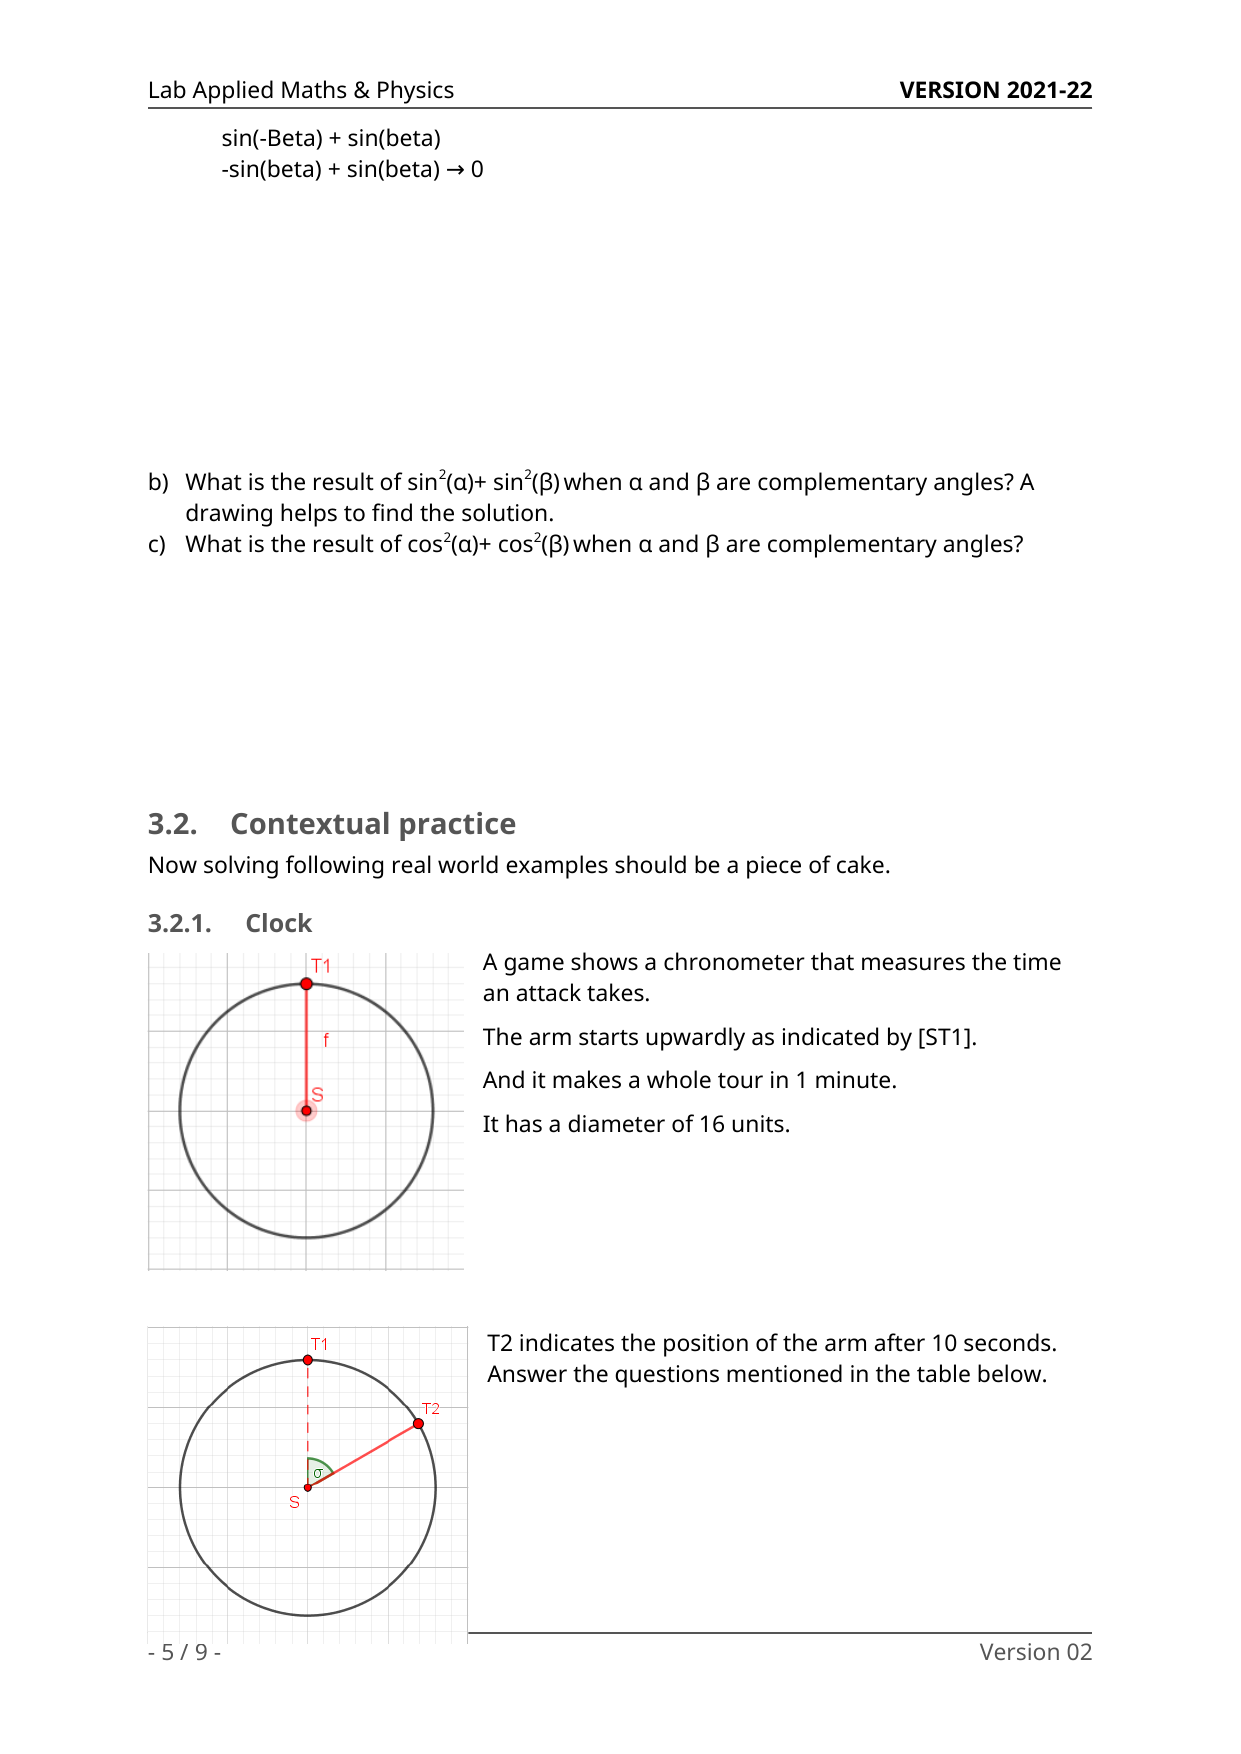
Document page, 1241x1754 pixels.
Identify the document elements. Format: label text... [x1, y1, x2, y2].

list sin(-Beta) + sin(beta) [148, 122, 1092, 153]
subtitle Clock [148, 905, 1092, 939]
list -sin(beta) + sin(beta) → 0 [148, 153, 1092, 184]
list What is the result of cos2(α)+ cos2(β) when α and β are complementary angles? [148, 528, 1092, 559]
list What is the result of sin2(α)+ sin2(β) when α and β are complementary angles? A drawing helps to find the solution. [148, 466, 1092, 528]
subtitle Contextual practice [148, 803, 1092, 843]
text The arm starts upwardly as indicated by [ST1]. [464, 1021, 1092, 1052]
picture [147, 953, 464, 1271]
text A game shows a chronometer that measures the time an attack takes. [148, 946, 1092, 1008]
picture [147, 1326, 469, 1644]
text T2 indicates the position of the arm after 10 seconds. Answer the questions mentioned in the table below. [469, 1327, 1092, 1389]
text And it makes a whole tour in 1 minute. [464, 1064, 1092, 1096]
text It has a diameter of 16 units. [464, 1108, 1092, 1139]
text Now solving following real world examples should be a piece of cake. [148, 849, 1092, 880]
